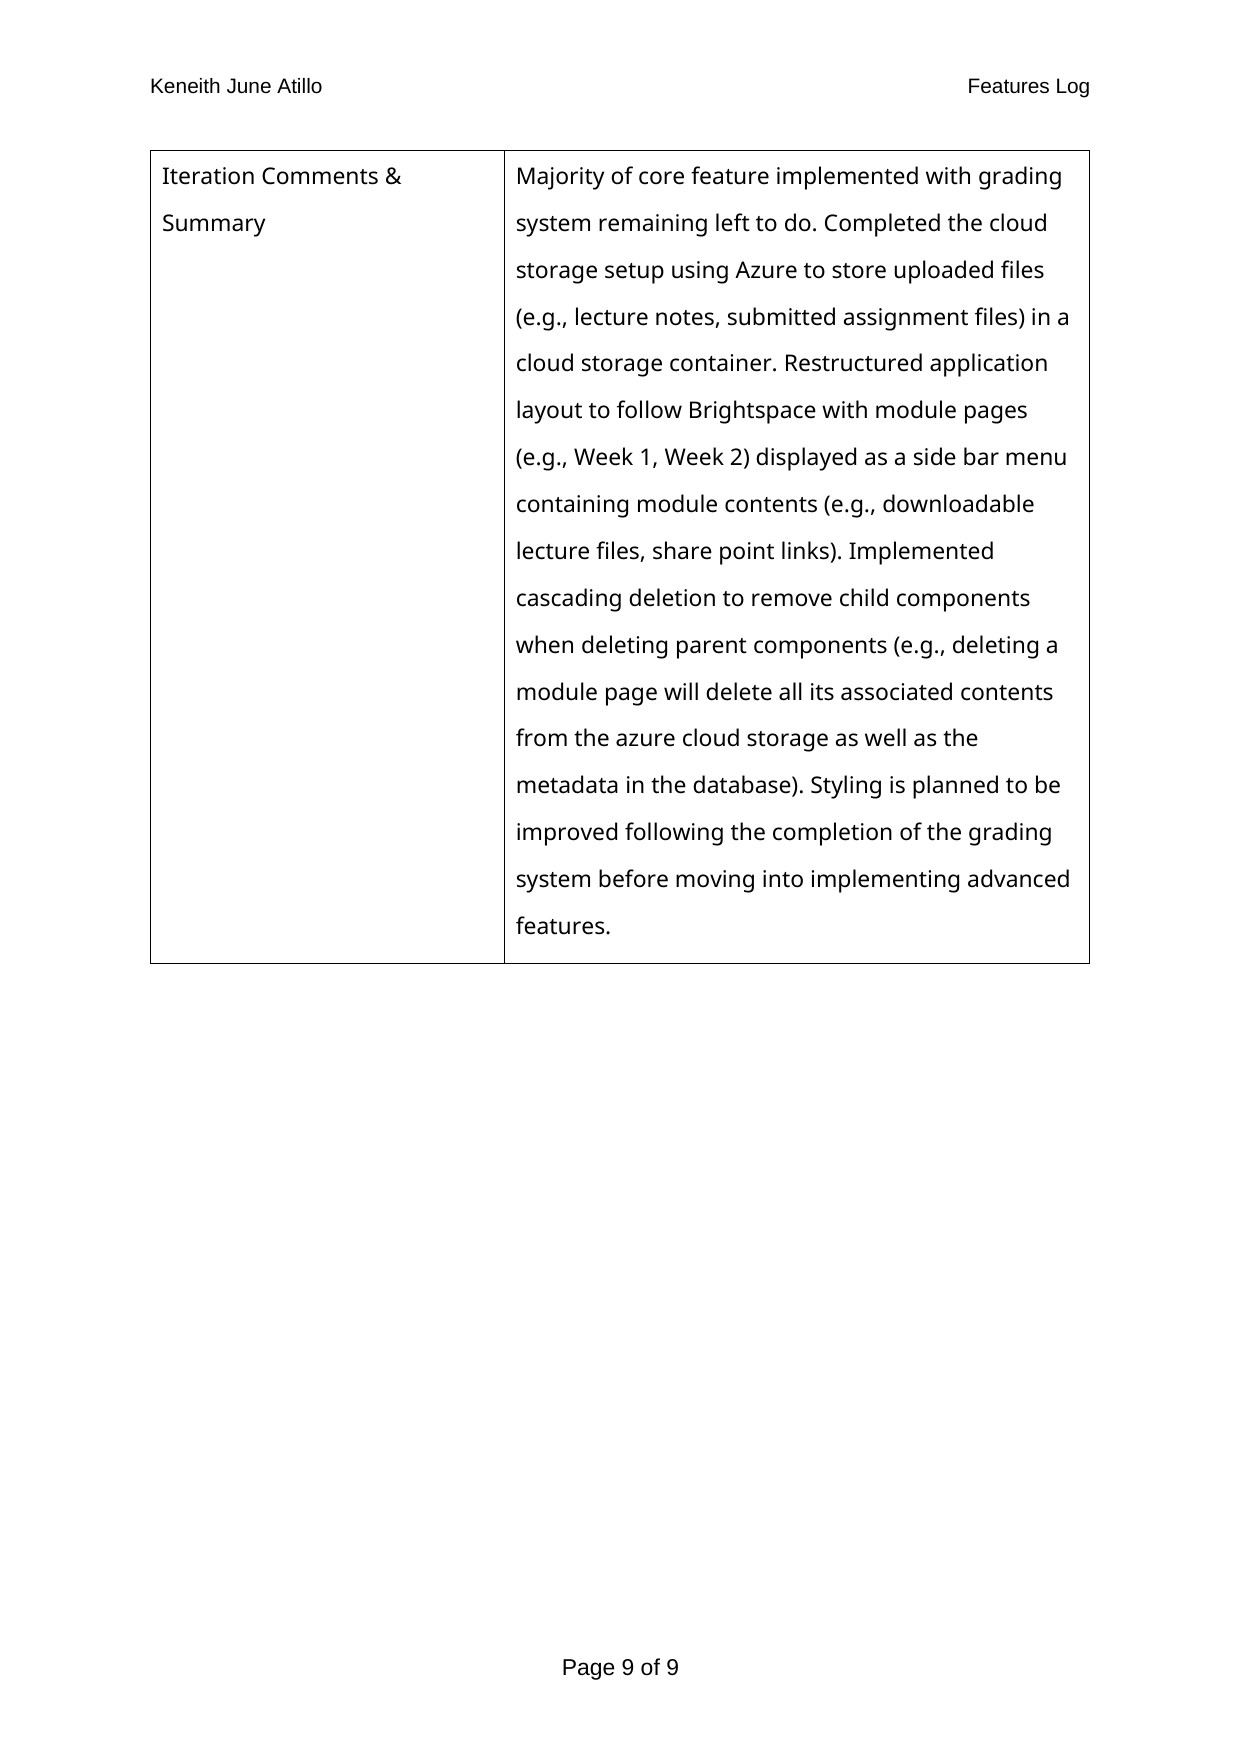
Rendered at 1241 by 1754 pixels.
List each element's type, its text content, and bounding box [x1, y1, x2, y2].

table_cell Iteration Comments & Summary [151, 151, 504, 963]
table_cell Majority of core feature implemented with grading system remaining left to do. Completed the cloud storage setup using Azure to store uploaded files (e.g., lecture notes, submitted assignment files) in a cloud storage container. Restructured application layout to follow Brightspace with module pages (e.g., Week 1, Week 2) displayed as a side bar menu containing module contents (e.g., downloadable lecture files, share point links). Implemented cascading deletion to remove child components when deleting parent components (e.g., deleting a module page will delete all its associated contents from the azure cloud storage as well as the metadata in the database). Styling is planned to be improved following the completion of the grading system before moving into implementing advanced features. [505, 151, 1089, 963]
